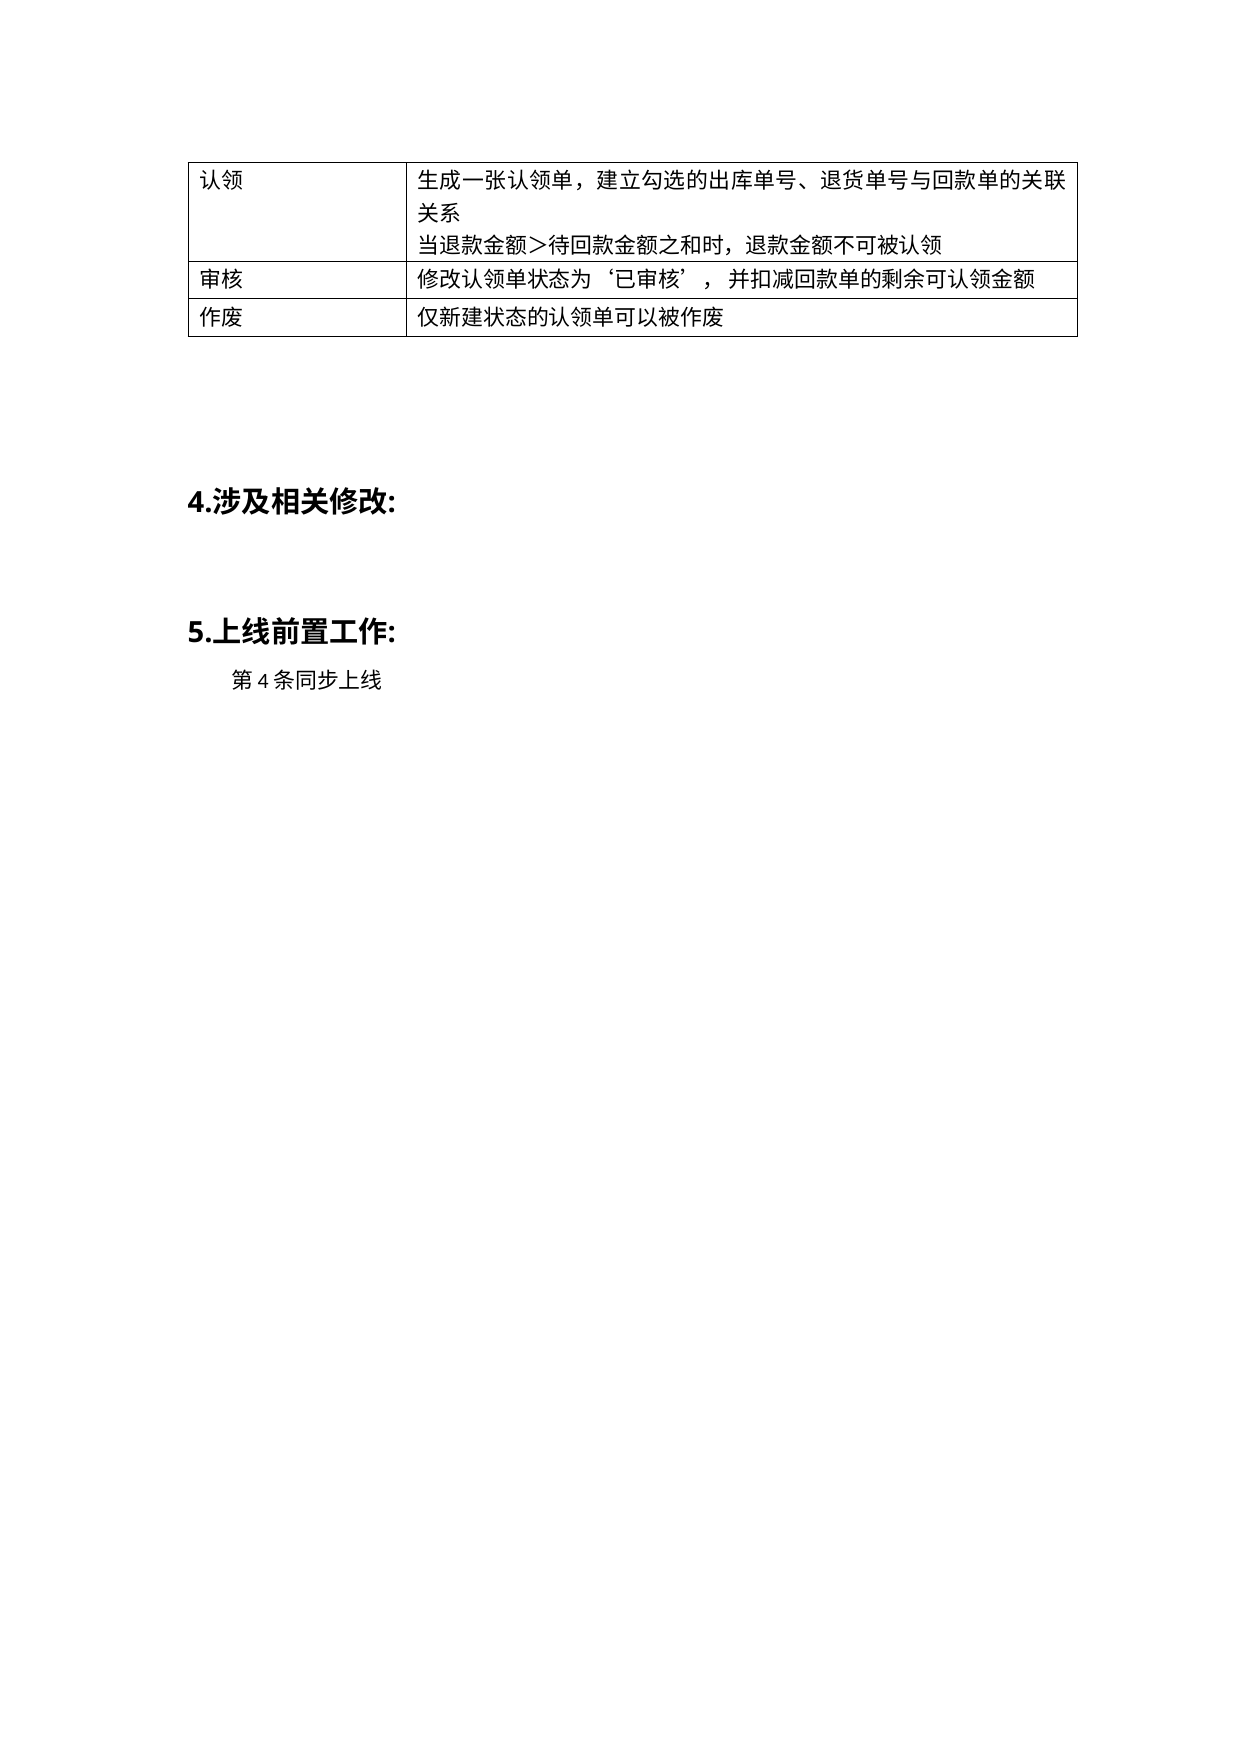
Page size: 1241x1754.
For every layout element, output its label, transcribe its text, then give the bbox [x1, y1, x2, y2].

text 5.上线前置工作: [187, 597, 1053, 662]
table_cell 生成一张认领单，建立勾选的出库单号、退货单号与回款单的关联关系 当退款金额＞待回款金额之和时，退款金额不可被认领 [407, 163, 1077, 261]
table_cell 作废 [189, 299, 406, 336]
table_cell 修改认领单状态为‘已审核’， 并扣减回款单的剩余可认领金额 [407, 262, 1077, 298]
text 第4条同步上线 [187, 662, 1053, 695]
table_cell 审核 [189, 262, 406, 298]
text 4.涉及相关修改: [187, 467, 1053, 532]
table_cell 认领 [189, 163, 406, 261]
table_cell 仅新建状态的认领单可以被作废 [407, 299, 1077, 336]
